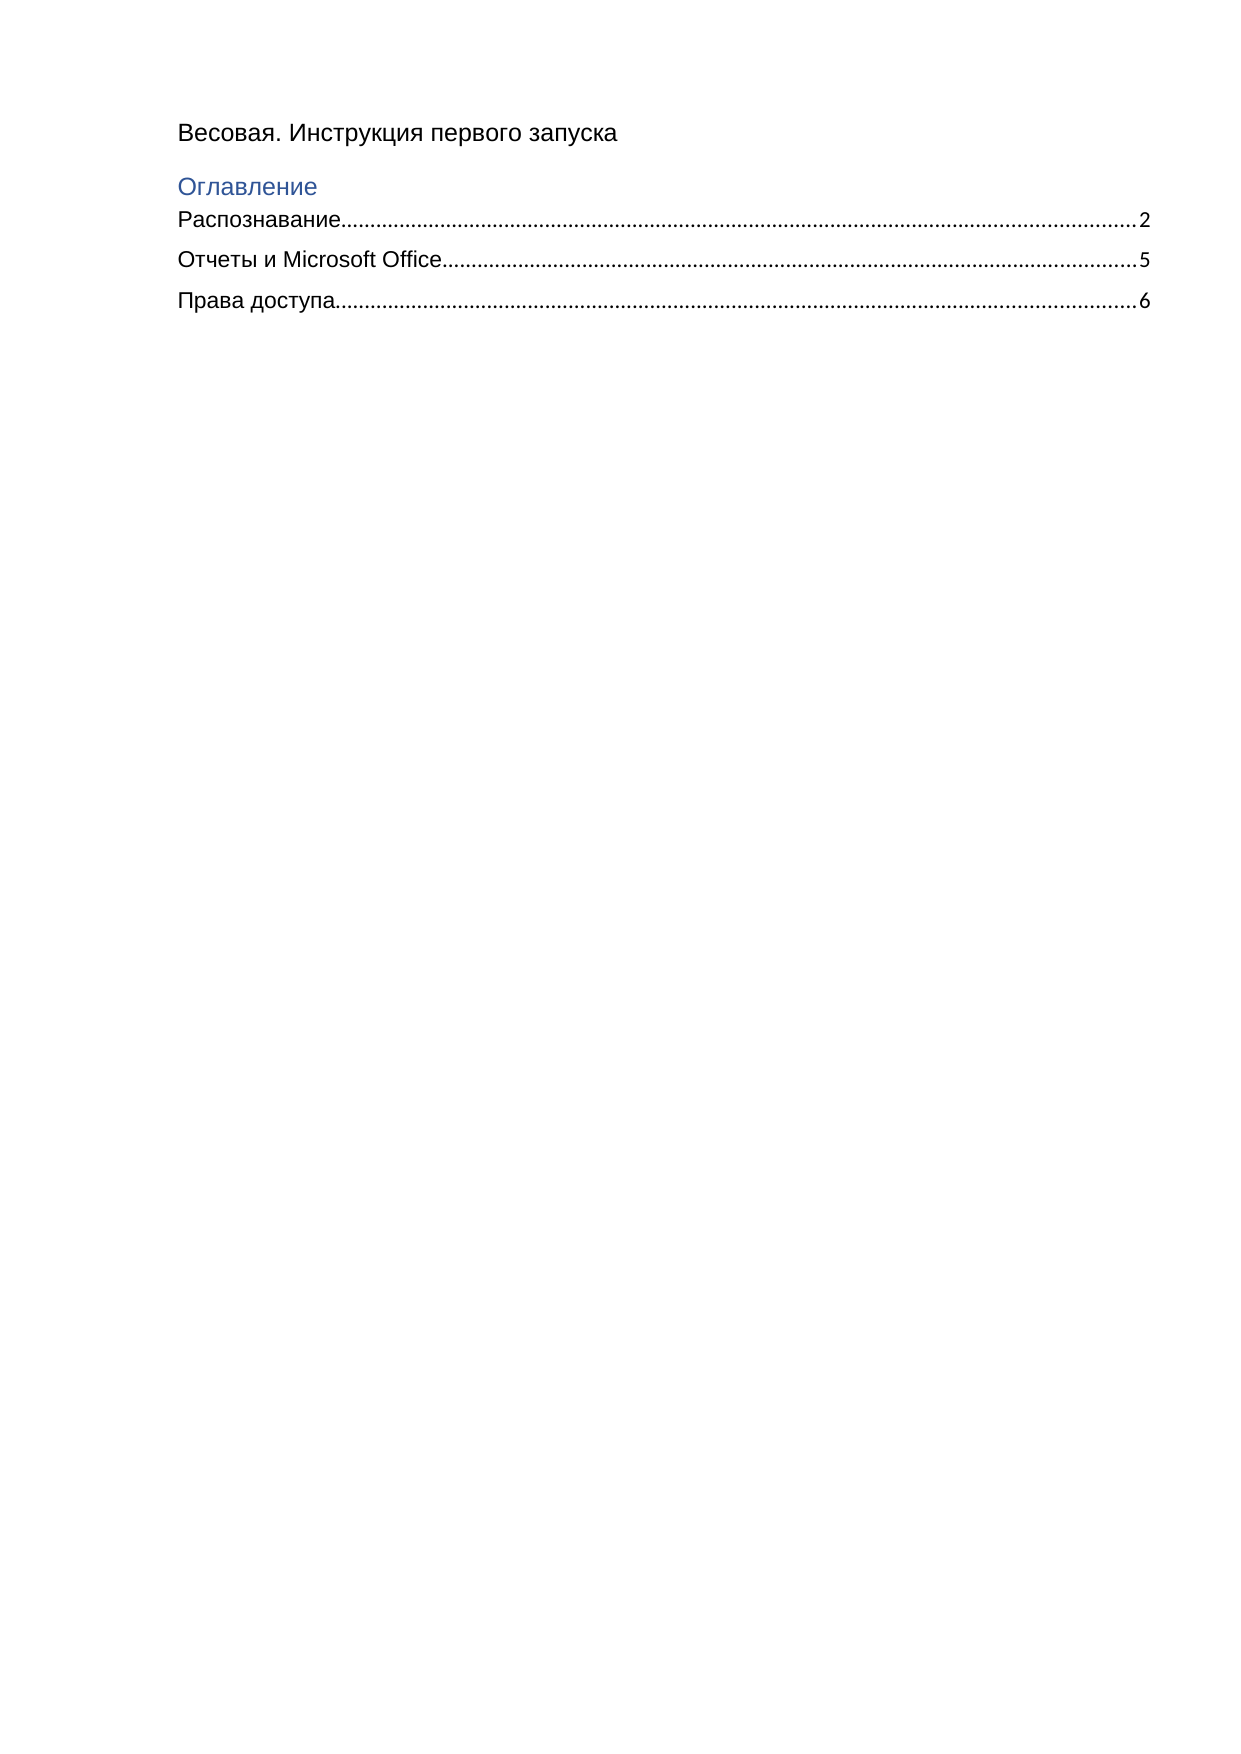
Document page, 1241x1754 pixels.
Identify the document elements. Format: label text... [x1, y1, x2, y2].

text Весовая. Инструкция первого запуска [177, 118, 1152, 147]
